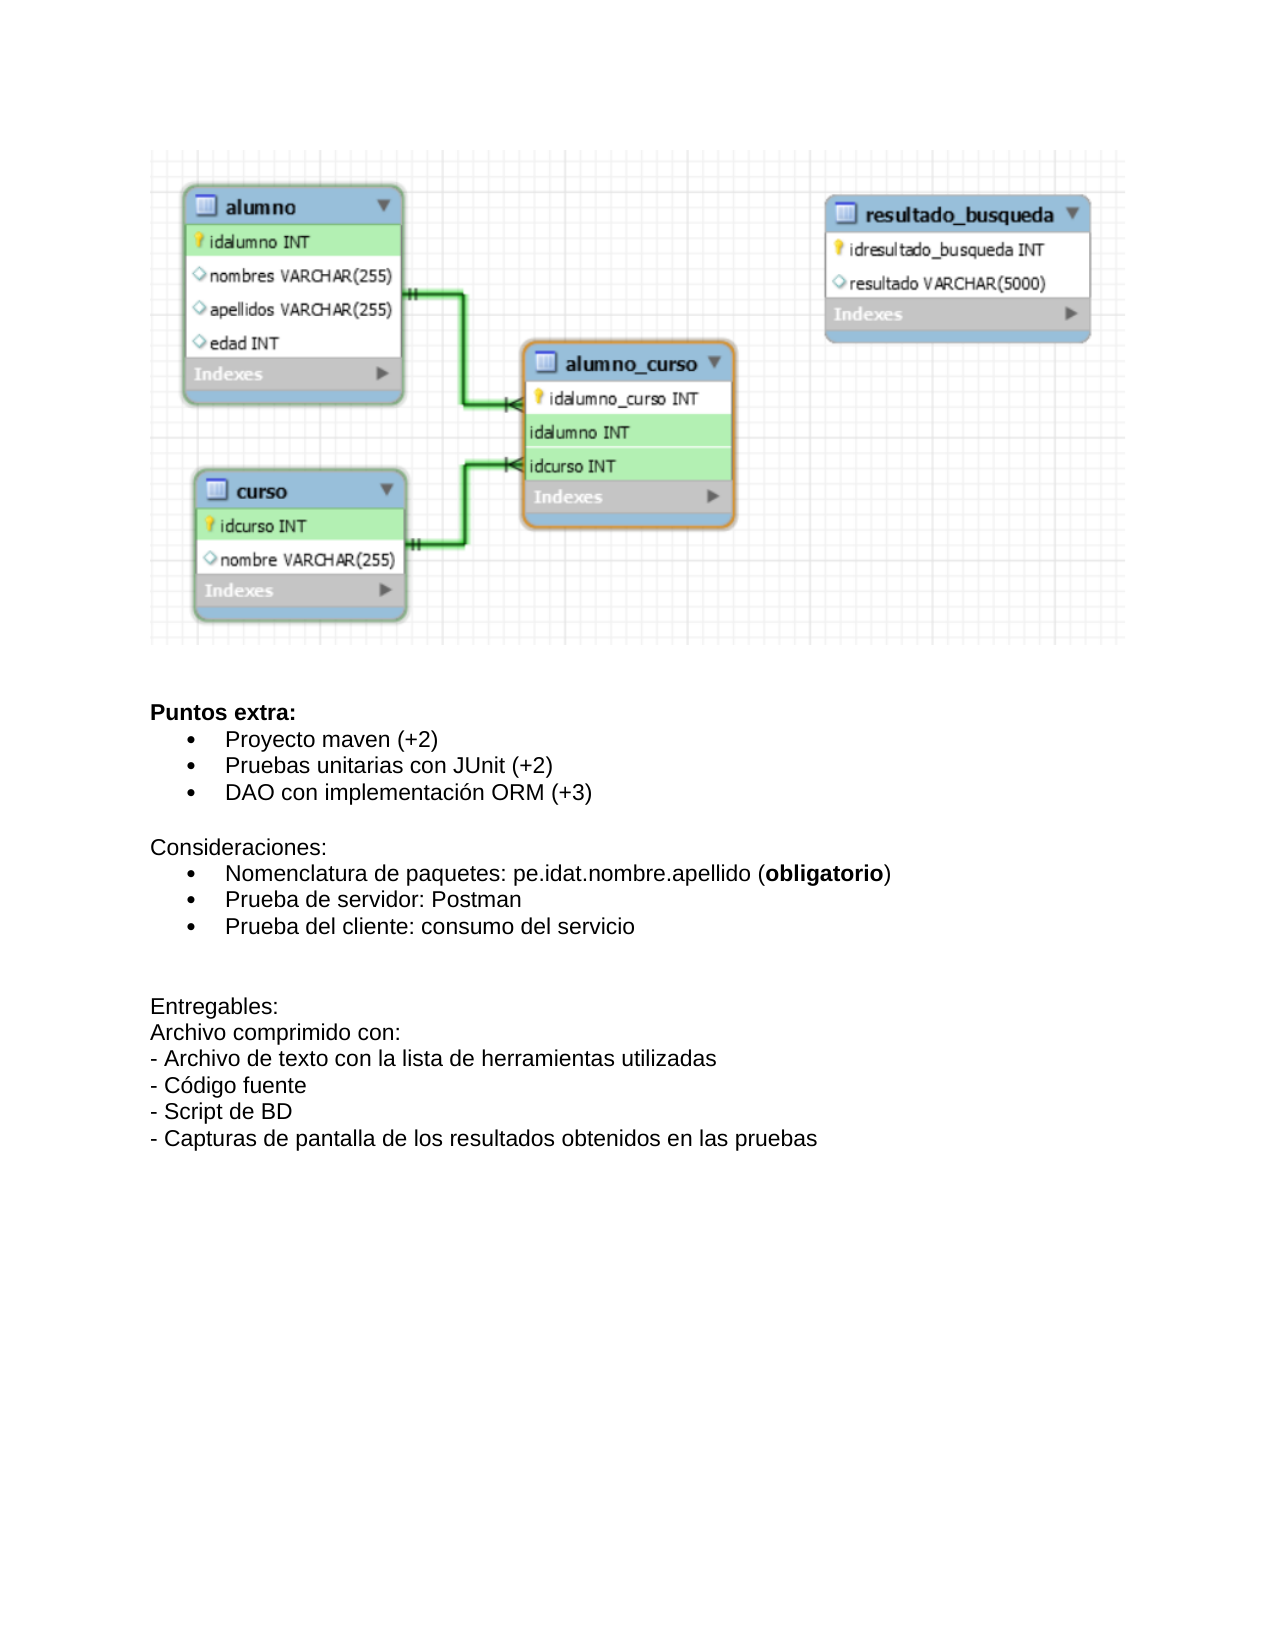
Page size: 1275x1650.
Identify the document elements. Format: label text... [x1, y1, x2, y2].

list Proyecto maven (+2) [187, 726, 1125, 752]
text - Capturas de pantalla de los resultados obtenidos en las pruebas [150, 1124, 1125, 1151]
text Entregables: [150, 993, 1125, 1019]
list Prueba de servidor: Postman [187, 886, 1125, 913]
text - Código fuente [150, 1072, 1125, 1098]
text Archivo comprimido con: [150, 1019, 1125, 1045]
list Pruebas unitarias con JUnit (+2) [187, 752, 1125, 778]
list DAO con implementación ORM (+3) [187, 778, 1125, 805]
text - Script de BD [150, 1098, 1125, 1124]
list Nomenclatura de paquetes: pe.idat.nombre.apellido (obligatorio) [187, 860, 1125, 886]
text - Archivo de texto con la lista de herramientas utilizadas [150, 1045, 1125, 1072]
list Prueba del cliente: consumo del servicio [187, 913, 1125, 939]
text Puntos extra: [150, 699, 1125, 726]
text Consideraciones: [150, 833, 1125, 860]
picture [150, 150, 1125, 645]
